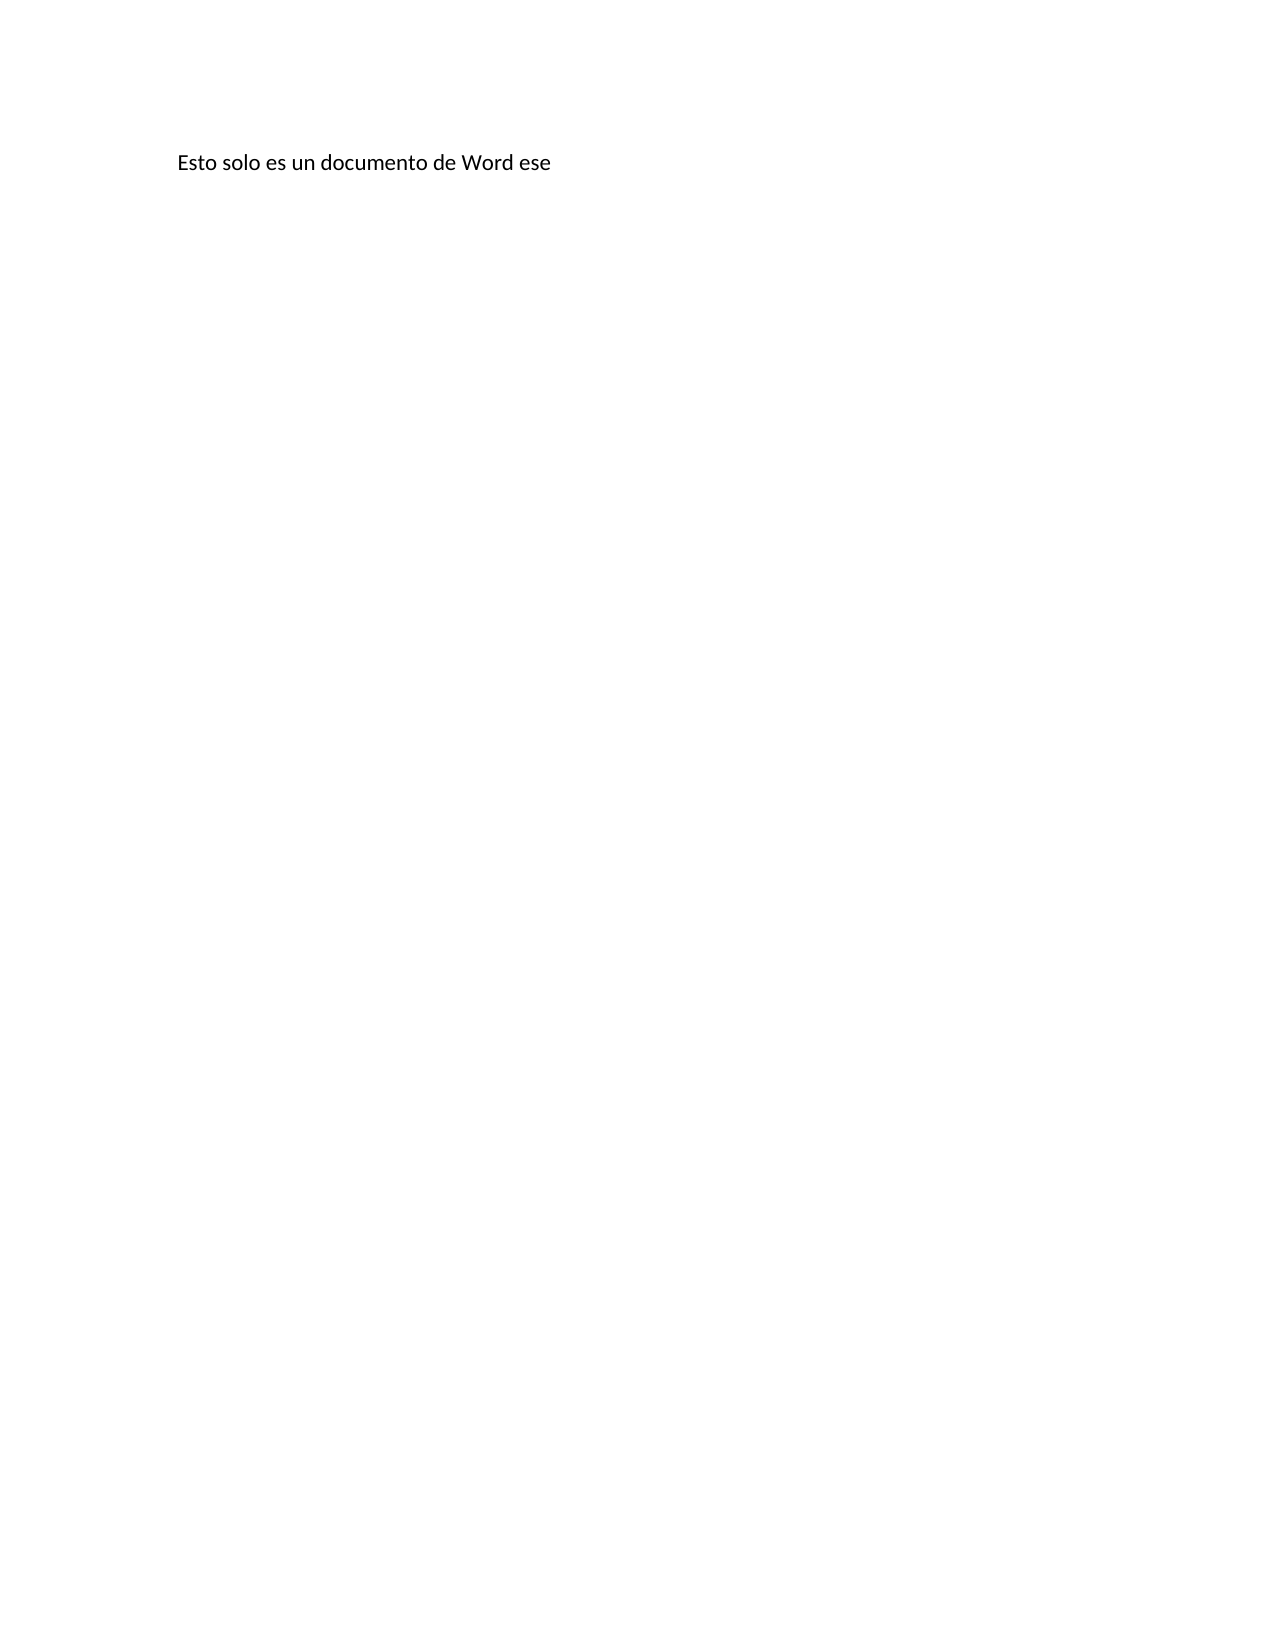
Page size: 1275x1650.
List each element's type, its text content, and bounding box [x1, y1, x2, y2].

text Esto solo es un documento de Word ese [177, 148, 1098, 176]
